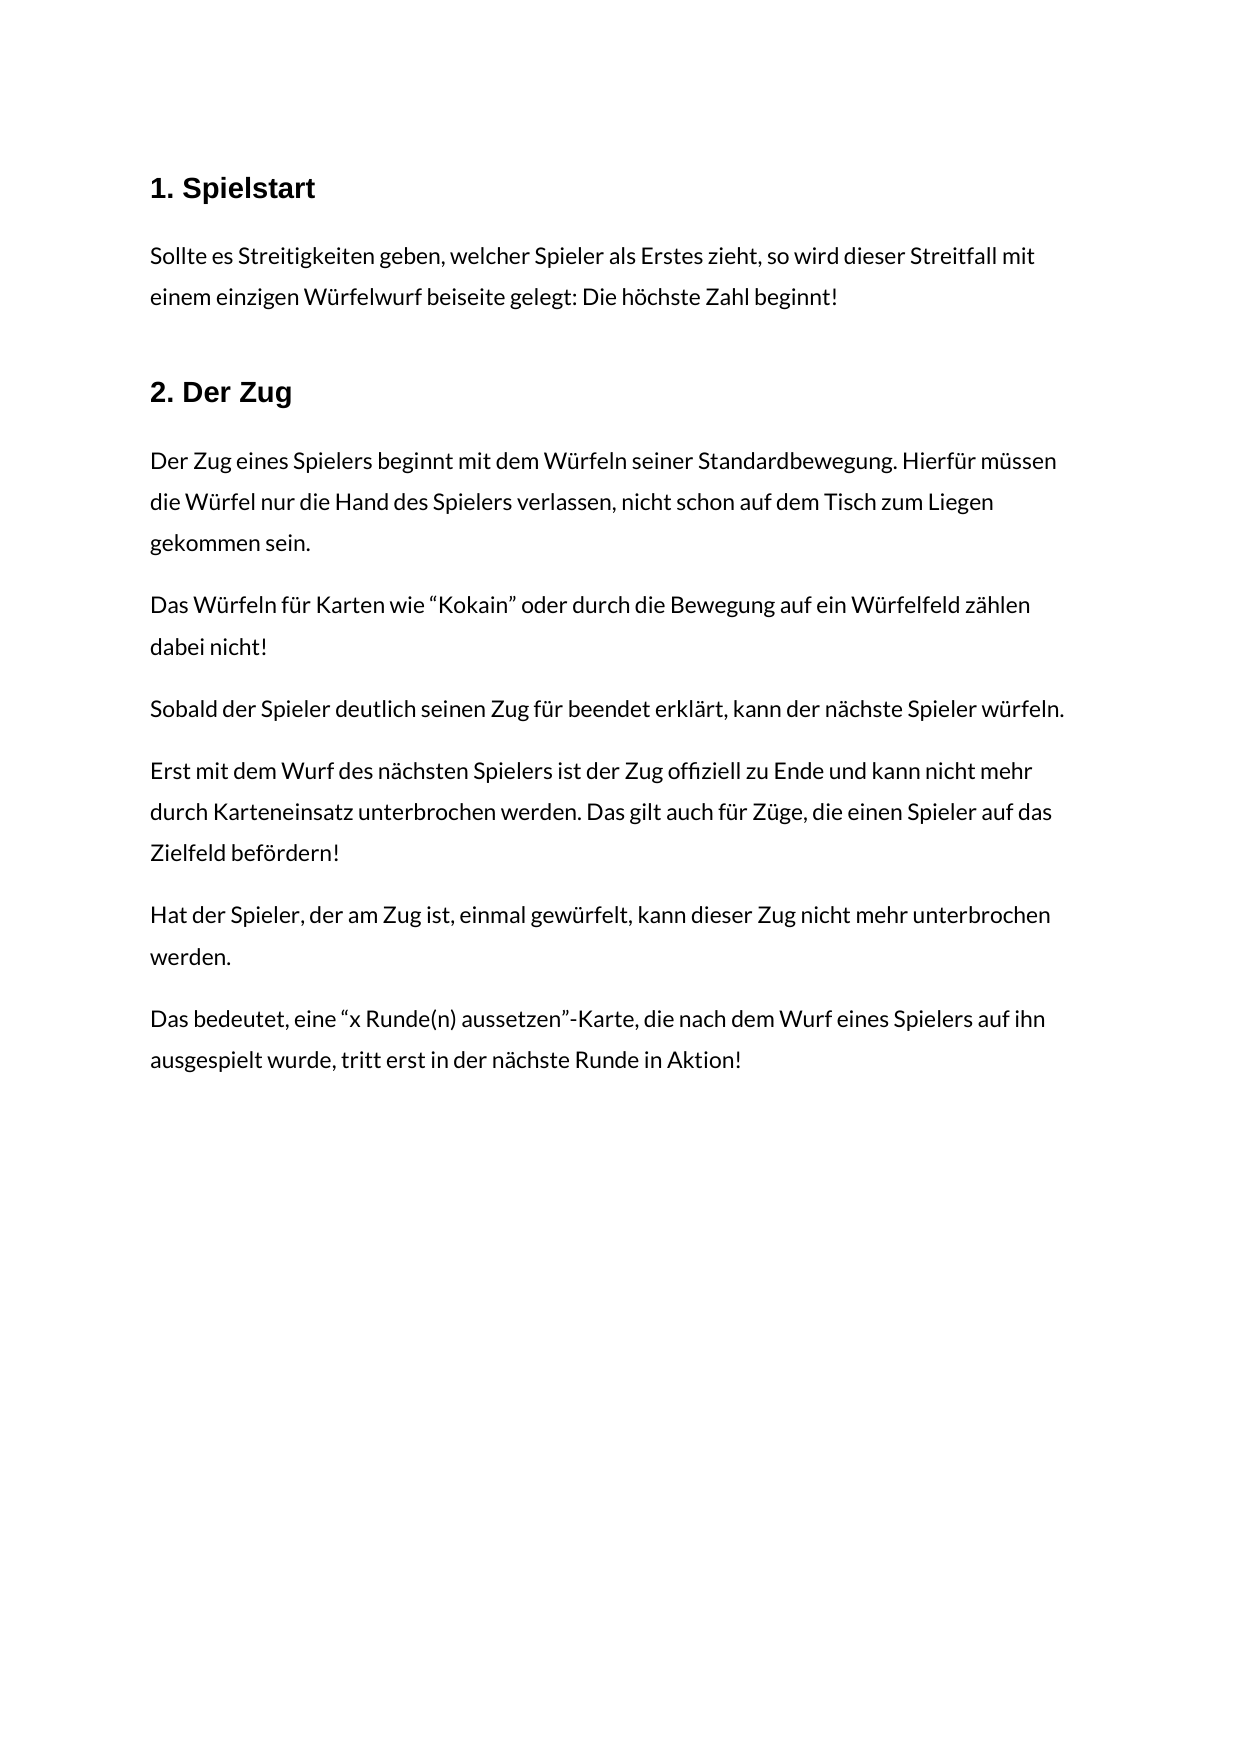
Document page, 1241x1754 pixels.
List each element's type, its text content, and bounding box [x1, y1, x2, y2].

text Erst mit dem Wurf des nächsten Spielers ist der Zug offiziell zu Ende und kann nicht mehr durch Karteneinsatz unterbrochen werden. Das gilt auch für Züge, die einen Spieler auf das Zielfeld befördern! [150, 757, 1090, 867]
text Sollte es Streitigkeiten geben, welcher Spieler als Erstes zieht, so wird dieser Streitfall mit einem einzigen Würfelwurf beiseite gelegt: Die höchste Zahl beginnt! [150, 242, 1090, 311]
text Der Zug eines Spielers beginnt mit dem Würfeln seiner Standardbewegung. Hierfür müssen die Würfel nur die Hand des Spielers verlassen, nicht schon auf dem Tisch zum Liegen gekommen sein. [150, 447, 1090, 557]
text Sobald der Spieler deutlich seinen Zug für beendet erklärt, kann der nächste Spieler würfeln. [150, 694, 1090, 722]
text 1. Spielstart [150, 171, 1090, 204]
text Das Würfeln für Karten wie “Kokain” oder durch die Bewegung auf ein Würfelfeld zählen dabei nicht! [150, 591, 1090, 660]
text 2. Der Zug [150, 376, 1090, 409]
text Hat der Spieler, der am Zug ist, einmal gewürfelt, kann dieser Zug nicht mehr unterbrochen werden. [150, 901, 1090, 970]
text Das bedeutet, eine “x Runde(n) aussetzen”-Karte, die nach dem Wurf eines Spielers auf ihn ausgespielt wurde, tritt erst in der nächste Runde in Aktion! [150, 1004, 1090, 1073]
